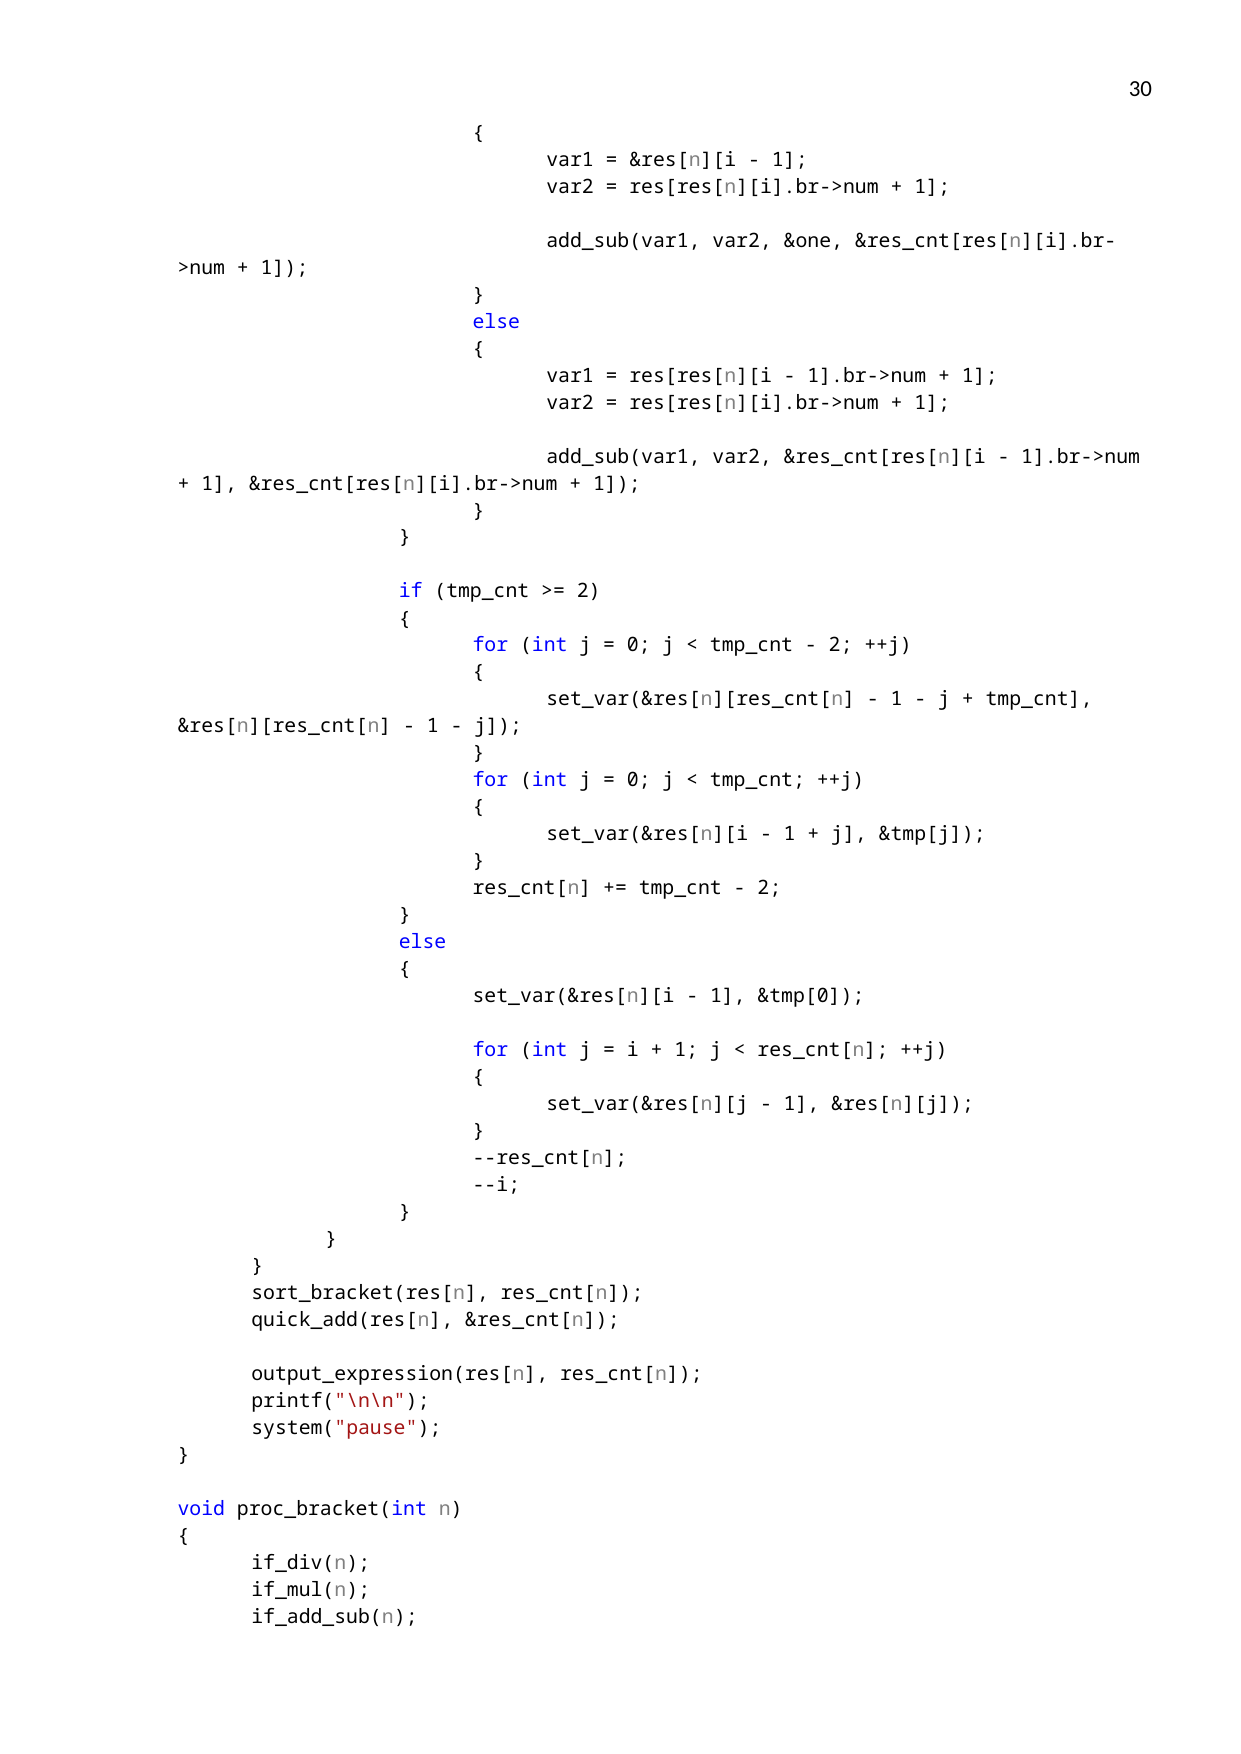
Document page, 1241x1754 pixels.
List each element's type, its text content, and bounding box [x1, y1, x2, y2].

text printf("\n\n"); [177, 1386, 1152, 1413]
text res_cnt[n] += tmp_cnt - 2; [177, 873, 1152, 901]
text add_sub(var1, var2, &res_cnt[res[n][i - 1].br->num + 1], &res_cnt[res[n][i].br->num + 1]); [177, 442, 1152, 496]
text --res_cnt[n]; [177, 1143, 1152, 1170]
text { [177, 1521, 1152, 1548]
text { [177, 604, 1152, 631]
text void proc_bracket(int n) [177, 1494, 1152, 1521]
text set_var(&res[n][i - 1 + j], &tmp[j]); [177, 819, 1152, 847]
text set_var(&res[n][i - 1], &tmp[0]); [177, 981, 1152, 1008]
text quick_add(res[n], &res_cnt[n]); [177, 1305, 1152, 1332]
text if (tmp_cnt >= 2) [177, 577, 1152, 604]
text } [177, 496, 1152, 523]
text } [177, 523, 1152, 550]
text var2 = res[res[n][i].br->num + 1]; [177, 388, 1152, 415]
text { [177, 658, 1152, 685]
text } [177, 1197, 1152, 1224]
text output_expression(res[n], res_cnt[n]); [177, 1359, 1152, 1386]
text set_var(&res[n][j - 1], &res[n][j]); [177, 1089, 1152, 1116]
text for (int j = 0; j < tmp_cnt; ++j) [177, 766, 1152, 793]
text for (int j = 0; j < tmp_cnt - 2; ++j) [177, 631, 1152, 658]
text { [177, 1062, 1152, 1089]
text } [177, 280, 1152, 307]
text } [177, 1224, 1152, 1251]
text var2 = res[res[n][i].br->num + 1]; [177, 172, 1152, 199]
text var1 = &res[n][i - 1]; [177, 145, 1152, 172]
text else [177, 307, 1152, 334]
text } [177, 1251, 1152, 1278]
text set_var(&res[n][res_cnt[n] - 1 - j + tmp_cnt], &res[n][res_cnt[n] - 1 - j]); [177, 685, 1152, 739]
text else [177, 927, 1152, 954]
text system("pause"); [177, 1413, 1152, 1440]
text --i; [177, 1170, 1152, 1197]
text sort_bracket(res[n], res_cnt[n]); [177, 1278, 1152, 1305]
text } [177, 739, 1152, 766]
text { [177, 334, 1152, 361]
text { [177, 954, 1152, 981]
text if_mul(n); [177, 1575, 1152, 1602]
text if_div(n); [177, 1548, 1152, 1575]
text var1 = res[res[n][i - 1].br->num + 1]; [177, 361, 1152, 388]
text if_add_sub(n); [177, 1602, 1152, 1629]
text } [177, 1440, 1152, 1467]
text add_sub(var1, var2, &one, &res_cnt[res[n][i].br->num + 1]); [177, 226, 1152, 280]
text } [177, 901, 1152, 927]
text } [177, 1116, 1152, 1143]
text for (int j = i + 1; j < res_cnt[n]; ++j) [177, 1035, 1152, 1062]
text { [177, 793, 1152, 819]
text } [177, 847, 1152, 873]
text { [177, 118, 1152, 145]
